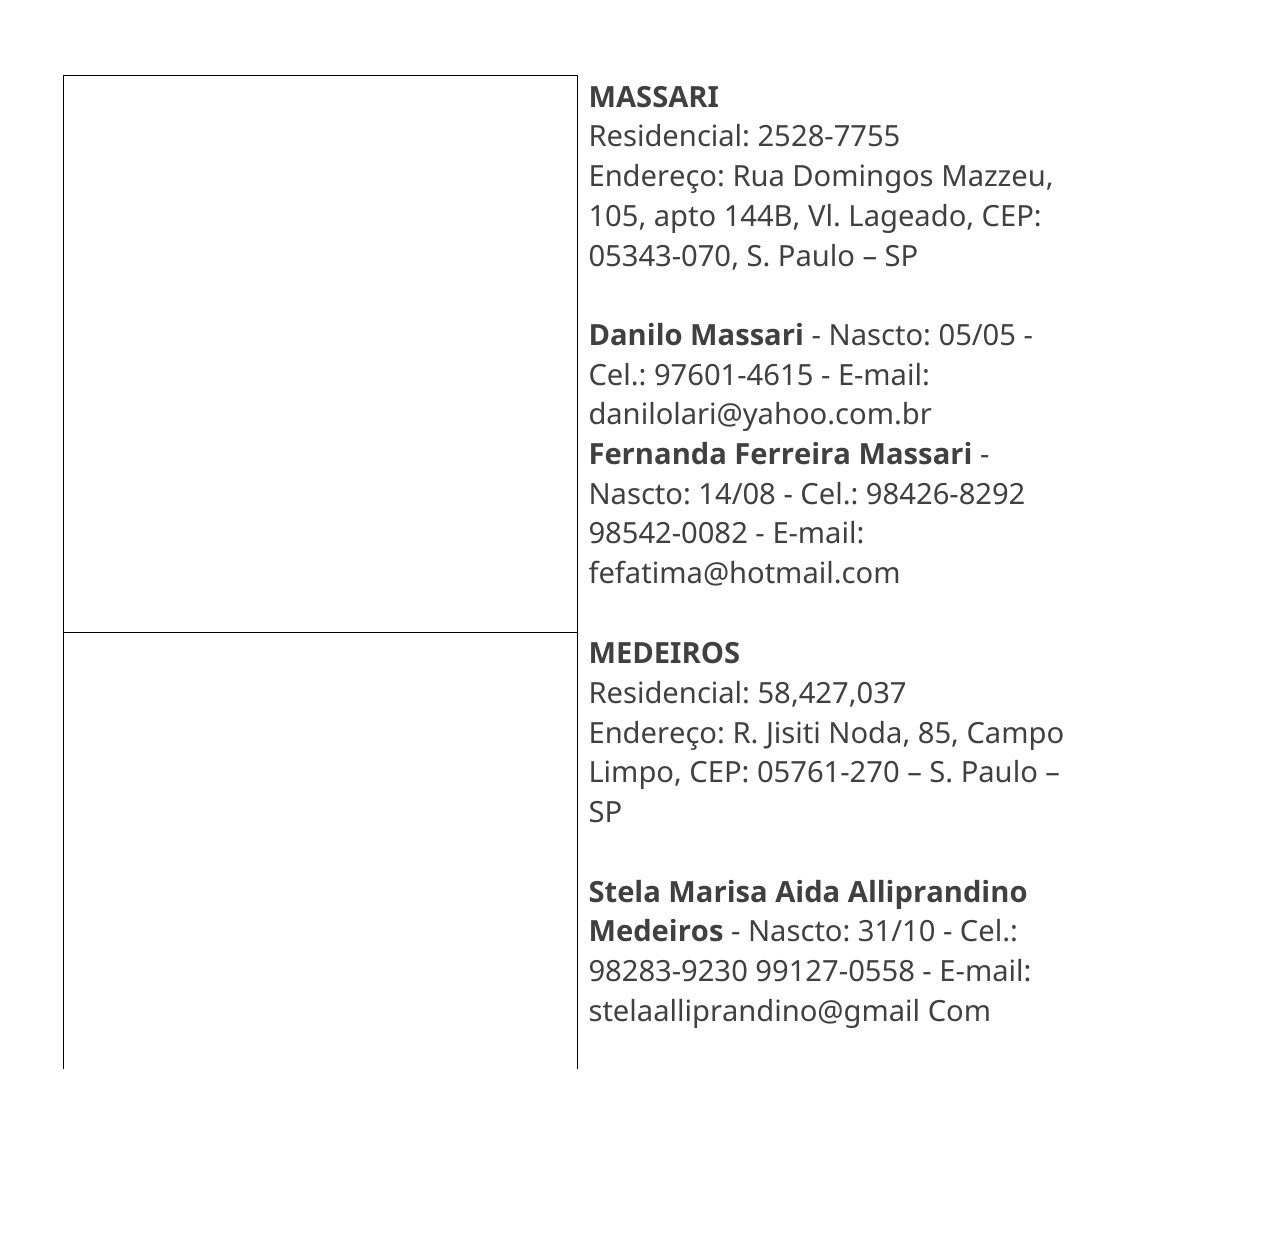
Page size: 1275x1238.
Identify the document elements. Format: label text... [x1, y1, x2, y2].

table_cell MASSARI Residencial: 2528-7755 Endereço: Rua Domingos Mazzeu, 105, apto 144B, Vl. Lageado, CEP: 05343-070, S. Paulo – SP Danilo Massari - Nascto: 05/05 - Cel.: 97601-4615 - E-mail: danilolari@yahoo.com.br Fernanda Ferreira Massari - Nascto: 14/08 - Cel.: 98426-8292 98542-0082 - E-mail: fefatima@hotmail.com [578, 75, 1090, 632]
table_cell [64, 76, 577, 632]
table_cell [64, 633, 577, 1069]
table_cell MEDEIROS Residencial: 58,427,037 Endereço: R. Jisiti Noda, 85, Campo Limpo, CEP: 05761-270 – S. Paulo – SP Stela Marisa Aida Alliprandino Medeiros - Nascto: 31/10 - Cel.: 98283-9230 99127-0558 - E-mail: stelaalliprandino@gmail Com [578, 632, 1090, 1069]
